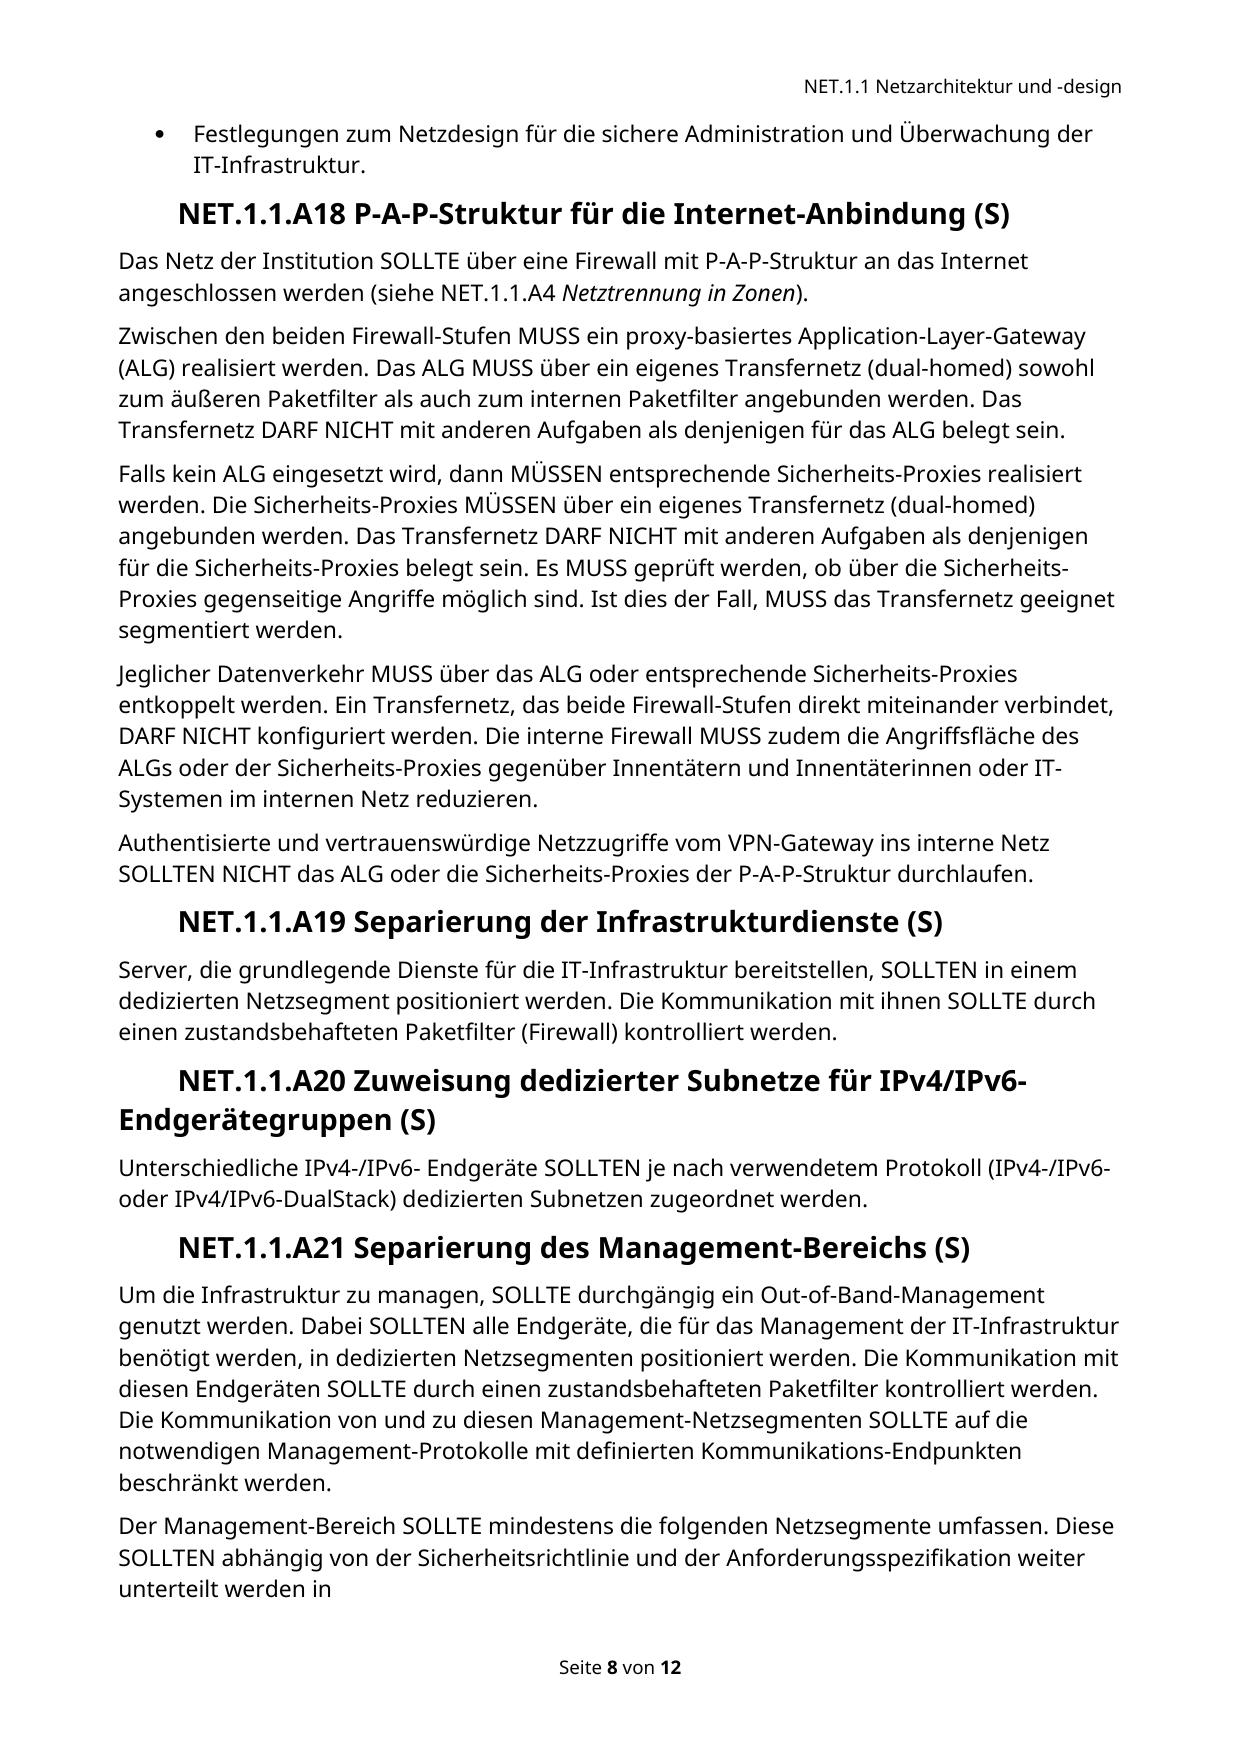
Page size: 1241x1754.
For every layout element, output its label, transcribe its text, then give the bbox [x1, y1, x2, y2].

text Um die Infrastruktur zu managen, SOLLTE durchgängig ein Out-of-Band-Management genutzt werden. Dabei SOLLTEN alle Endgeräte, die für das Management der IT-Infrastruktur benötigt werden, in dedizierten Netzsegmenten positioniert werden. Die Kommunikation mit diesen Endgeräten SOLLTE durch einen zustandsbehafteten Paketfilter kontrolliert werden. Die Kommunikation von und zu diesen Management-Netzsegmenten SOLLTE auf die notwendigen Management-Protokolle mit definierten Kommunikations-Endpunkten beschränkt werden. [118, 1279, 1122, 1498]
text Authentisierte und vertrauenswürdige Netzzugriffe vom VPN-Gateway ins interne Netz SOLLTEN NICHT das ALG oder die Sicherheits-Proxies der P-A-P-Struktur durchlaufen. [118, 827, 1122, 889]
subtitle NET.1.1.A21 Separierung des Management-Bereichs (S) [118, 1227, 1122, 1267]
text Server, die grundlegende Dienste für die IT-Infrastruktur bereitstellen, SOLLTEN in einem dedizierten Netzsegment positioniert werden. Die Kommunikation mit ihnen SOLLTE durch einen zustandsbehafteten Paketfilter (Firewall) kontrolliert werden. [118, 954, 1122, 1047]
list Festlegungen zum Netzdesign für die sichere Administration und Überwachung der IT-Infrastruktur. [156, 118, 1122, 181]
subtitle NET.1.1.A18 P-A-P-Struktur für die Internet-Anbindung (S) [118, 193, 1122, 233]
subtitle NET.1.1.A20 Zuweisung dedizierter Subnetze für IPv4/IPv6-Endgerätegruppen (S) [118, 1060, 1122, 1139]
text Der Management-Bereich SOLLTE mindestens die folgenden Netzsegmente umfassen. Diese SOLLTEN abhängig von der Sicherheitsrichtlinie und der Anforderungsspezifikation weiter unterteilt werden in [118, 1510, 1122, 1604]
text Zwischen den beiden Firewall-Stufen MUSS ein proxy-basiertes Application-Layer-Gateway (ALG) realisiert werden. Das ALG MUSS über ein eigenes Transfernetz (dual-homed) sowohl zum äußeren Paketfilter als auch zum internen Paketfilter angebunden werden. Das Transfernetz DARF NICHT mit anderen Aufgaben als denjenigen für das ALG belegt sein. [118, 320, 1122, 445]
text Das Netz der Institution SOLLTE über eine Firewall mit P-A-P-Struktur an das Internet angeschlossen werden (siehe NET.1.1.A4 Netztrennung in Zonen). [118, 245, 1122, 308]
subtitle NET.1.1.A19 Separierung der Infrastrukturdienste (S) [118, 902, 1122, 941]
text Unterschiedliche IPv4-/IPv6- Endgeräte SOLLTEN je nach verwendetem Protokoll (IPv4-/IPv6- oder IPv4/IPv6-DualStack) dedizierten Subnetzen zugeordnet werden. [118, 1152, 1122, 1214]
text Jeglicher Datenverkehr MUSS über das ALG oder entsprechende Sicherheits-Proxies entkoppelt werden. Ein Transfernetz, das beide Firewall-Stufen direkt miteinander verbindet, DARF NICHT konfiguriert werden. Die interne Firewall MUSS zudem die Angriffsfläche des ALGs oder der Sicherheits-Proxies gegenüber Innentätern und Innentäterinnen oder IT-Systemen im internen Netz reduzieren. [118, 658, 1122, 814]
text Falls kein ALG eingesetzt wird, dann MÜSSEN entsprechende Sicherheits-Proxies realisiert werden. Die Sicherheits-Proxies MÜSSEN über ein eigenes Transfernetz (dual-homed) angebunden werden. Das Transfernetz DARF NICHT mit anderen Aufgaben als denjenigen für die Sicherheits-Proxies belegt sein. Es MUSS geprüft werden, ob über die Sicherheits-Proxies gegenseitige Angriffe möglich sind. Ist dies der Fall, MUSS das Transfernetz geeignet segmentiert werden. [118, 458, 1122, 645]
